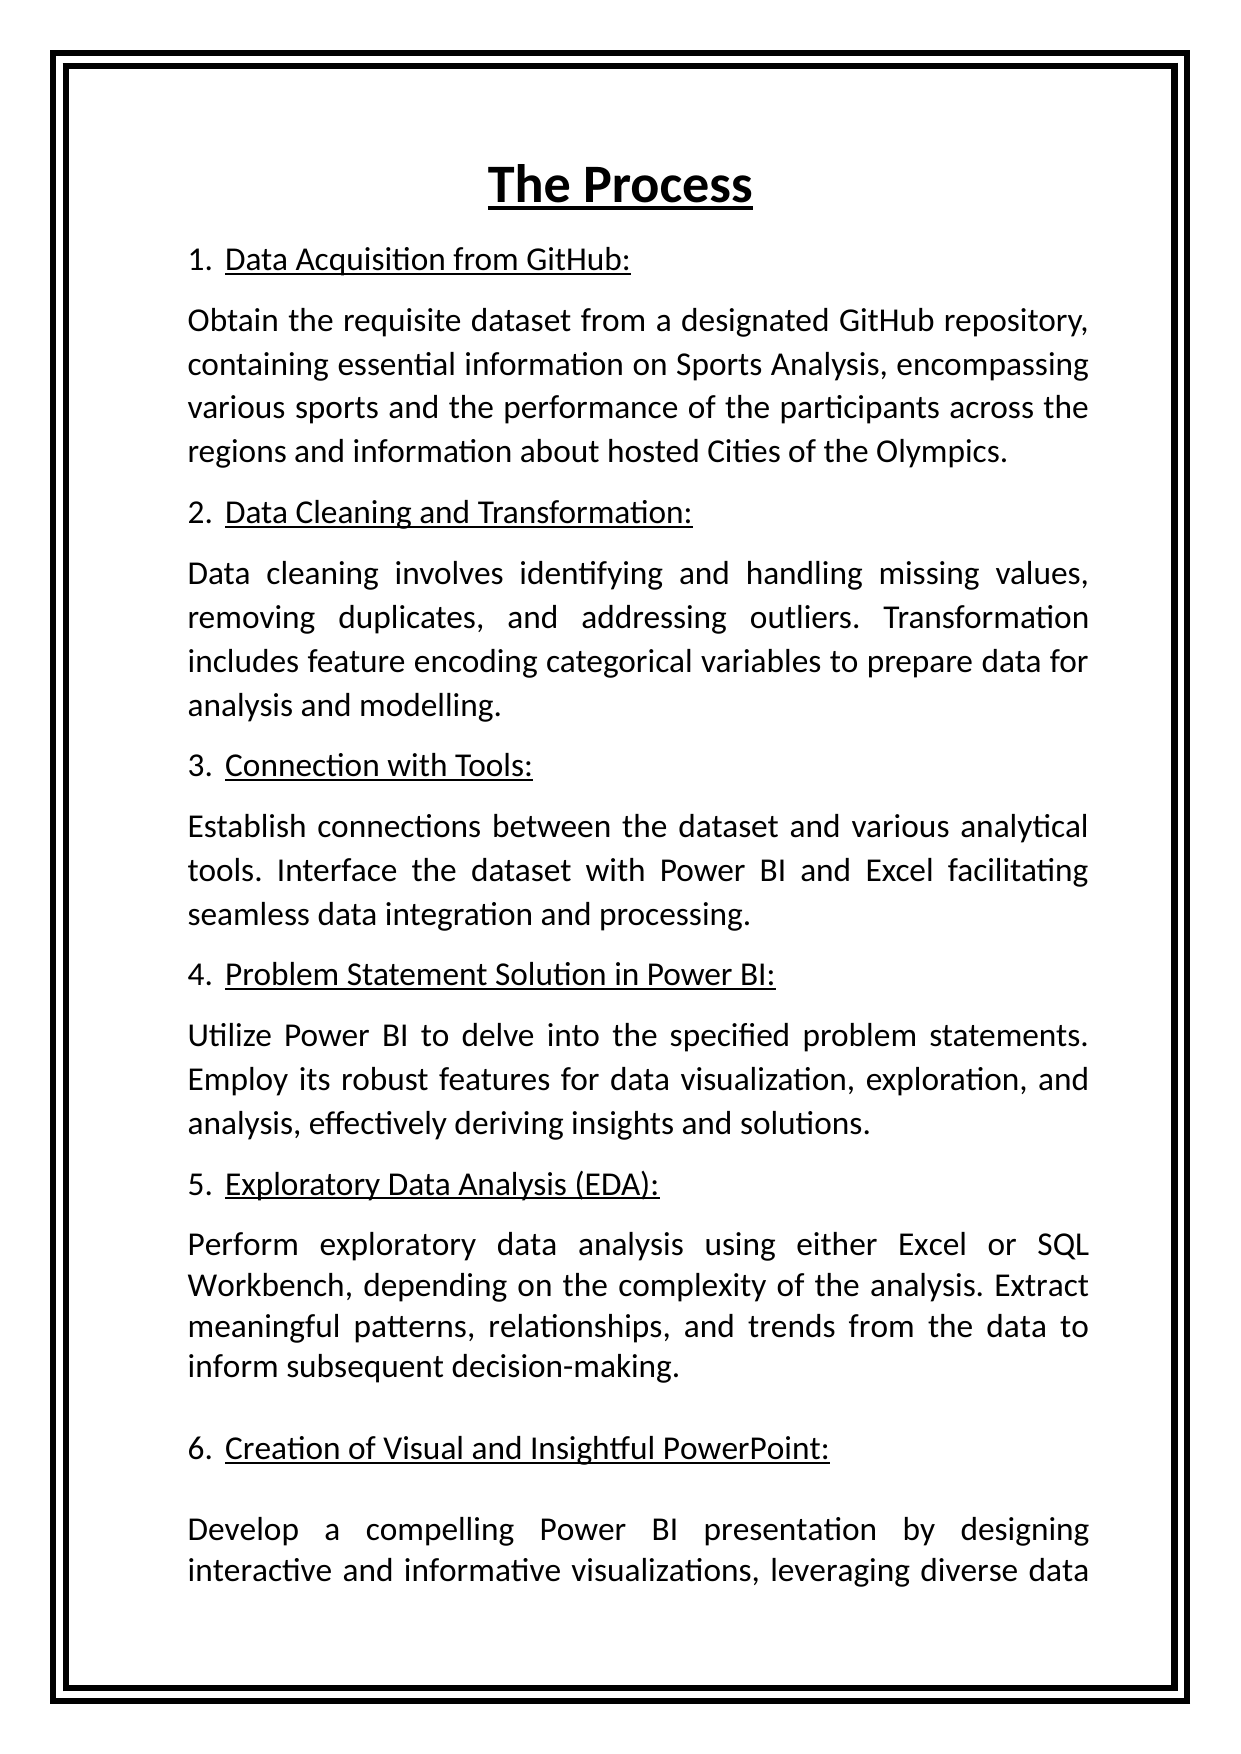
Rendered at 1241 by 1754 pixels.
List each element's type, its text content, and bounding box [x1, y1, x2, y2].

list Connection with Tools: [187, 744, 1090, 785]
list Creation of Visual and Insightful PowerPoint: [187, 1427, 1090, 1468]
list Problem Statement Solution in Power BI: [187, 953, 1090, 994]
text Perform exploratory data analysis using either Excel or SQL Workbench, depending on the complexity of the analysis. Extract meaningful patterns, relationships, and trends from the data to inform subsequent decision-making. [187, 1223, 1090, 1386]
list Exploratory Data Analysis (EDA): [187, 1163, 1090, 1203]
text Establish connections between the dataset and various analytical tools. Interface the dataset with Power BI and Excel facilitating seamless data integration and processing. [187, 805, 1090, 933]
text Obtain the requisite dataset from a designated GitHub repository, containing essential information on Sports Analysis, encompassing various sports and the performance of the participants across the regions and information about hosted Cities of the Olympics. [187, 299, 1090, 471]
text Data cleaning involves identifying and handling missing values, removing duplicates, and addressing outliers. Transformation includes feature encoding categorical variables to prepare data for analysis and modelling. [187, 552, 1090, 724]
text The Process [150, 150, 1090, 216]
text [187, 1508, 1090, 1590]
list Data Cleaning and Transformation: [187, 491, 1090, 532]
text Utilize Power BI to delve into the specified problem statements. Employ its robust features for data visualization, exploration, and analysis, effectively deriving insights and solutions. [187, 1014, 1090, 1143]
list Data Acquisition from GitHub: [187, 238, 1090, 279]
